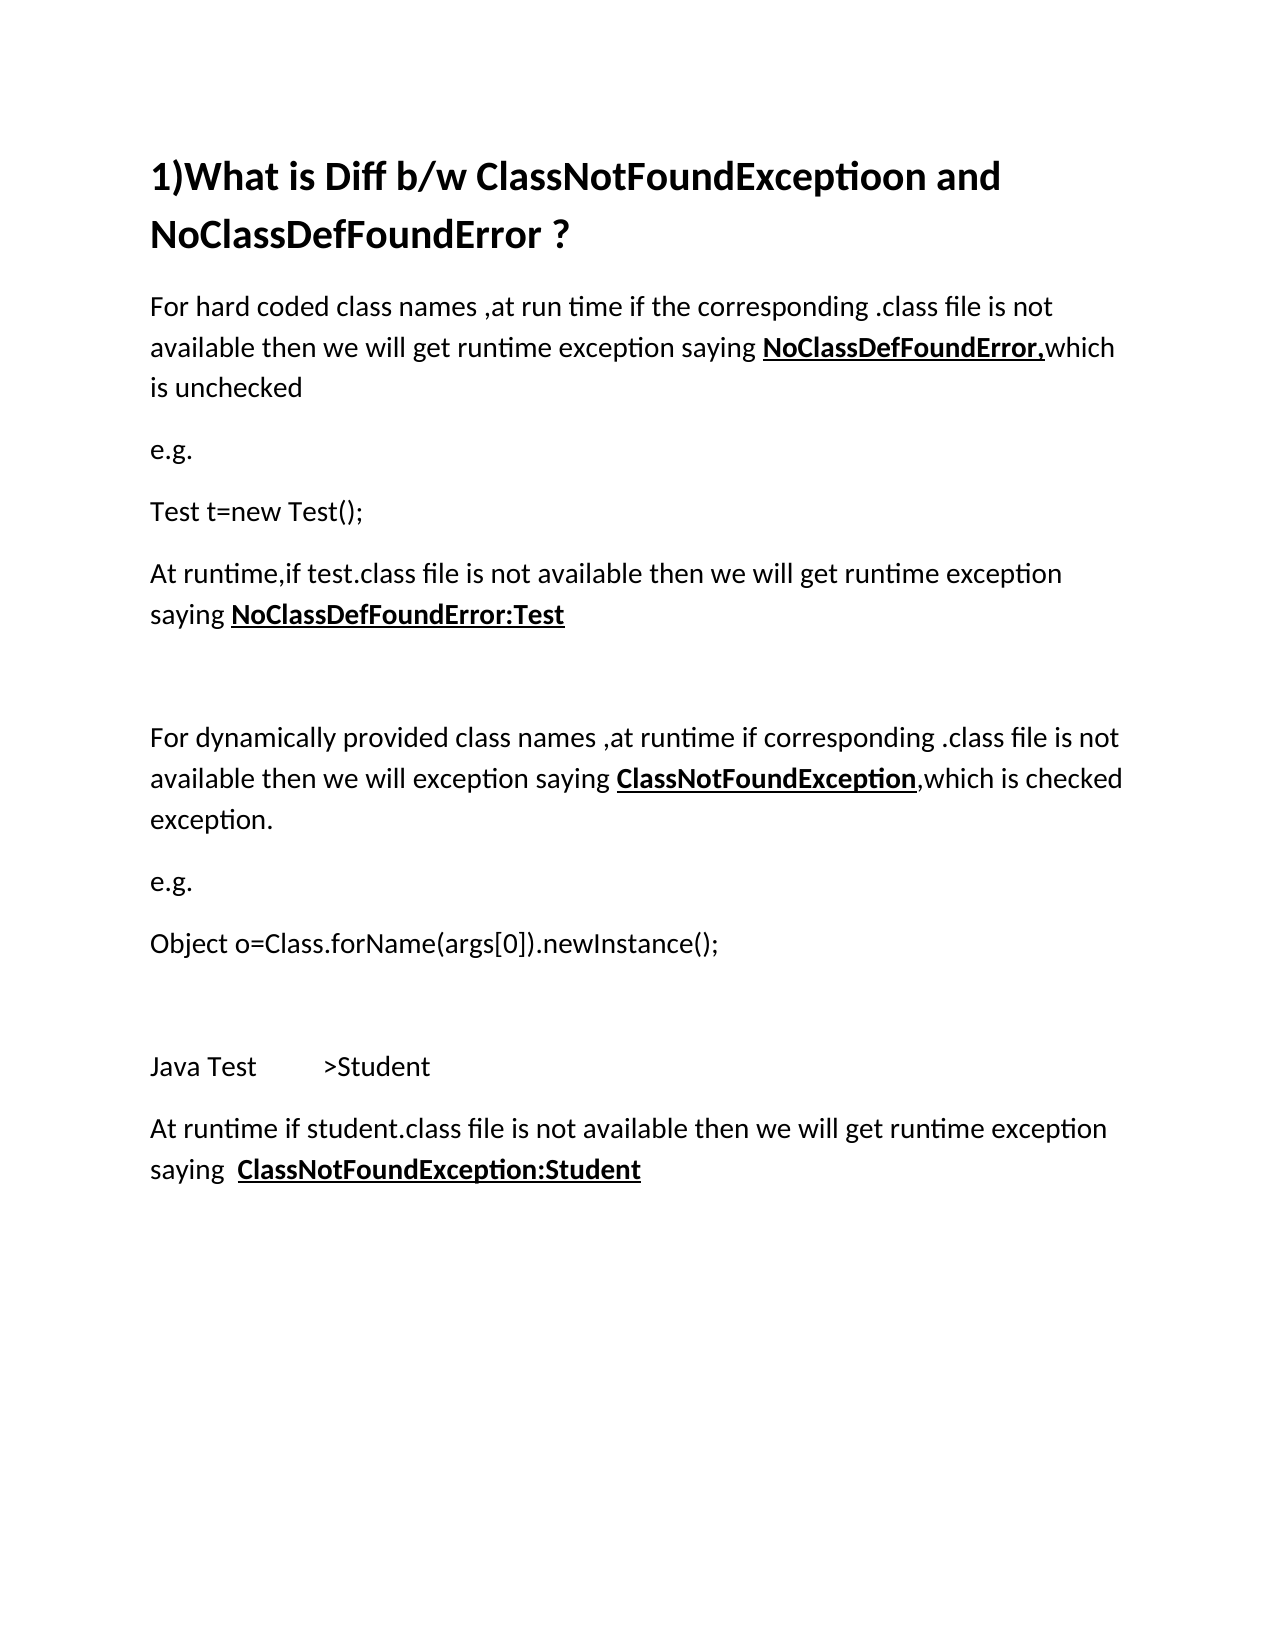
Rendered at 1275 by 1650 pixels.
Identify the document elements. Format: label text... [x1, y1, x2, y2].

text e.g. [150, 431, 1125, 467]
text At runtime,if test.class file is not available then we will get runtime exception saying NoClassDefFoundError:Test [150, 555, 1125, 631]
text Java Test >Student [150, 1048, 1125, 1084]
text e.g. [150, 863, 1125, 899]
text 1)What is Diff b/w ClassNotFoundExceptioon and NoClassDefFoundError ? [150, 150, 1125, 259]
text At runtime if student.class file is not available then we will get runtime exception saying ClassNotFoundException:Student [150, 1110, 1125, 1187]
text For dynamically provided class names ,at runtime if corresponding .class file is not available then we will exception saying ClassNotFoundException,which is checked exception. [150, 719, 1125, 837]
text Object o=Class.forName(args[0]).newInstance(); [150, 925, 1125, 960]
text Test t=new Test(); [150, 493, 1125, 529]
text For hard coded class names ,at run time if the corresponding .class file is not available then we will get runtime exception saying NoClassDefFoundError,which is unchecked [150, 288, 1125, 405]
